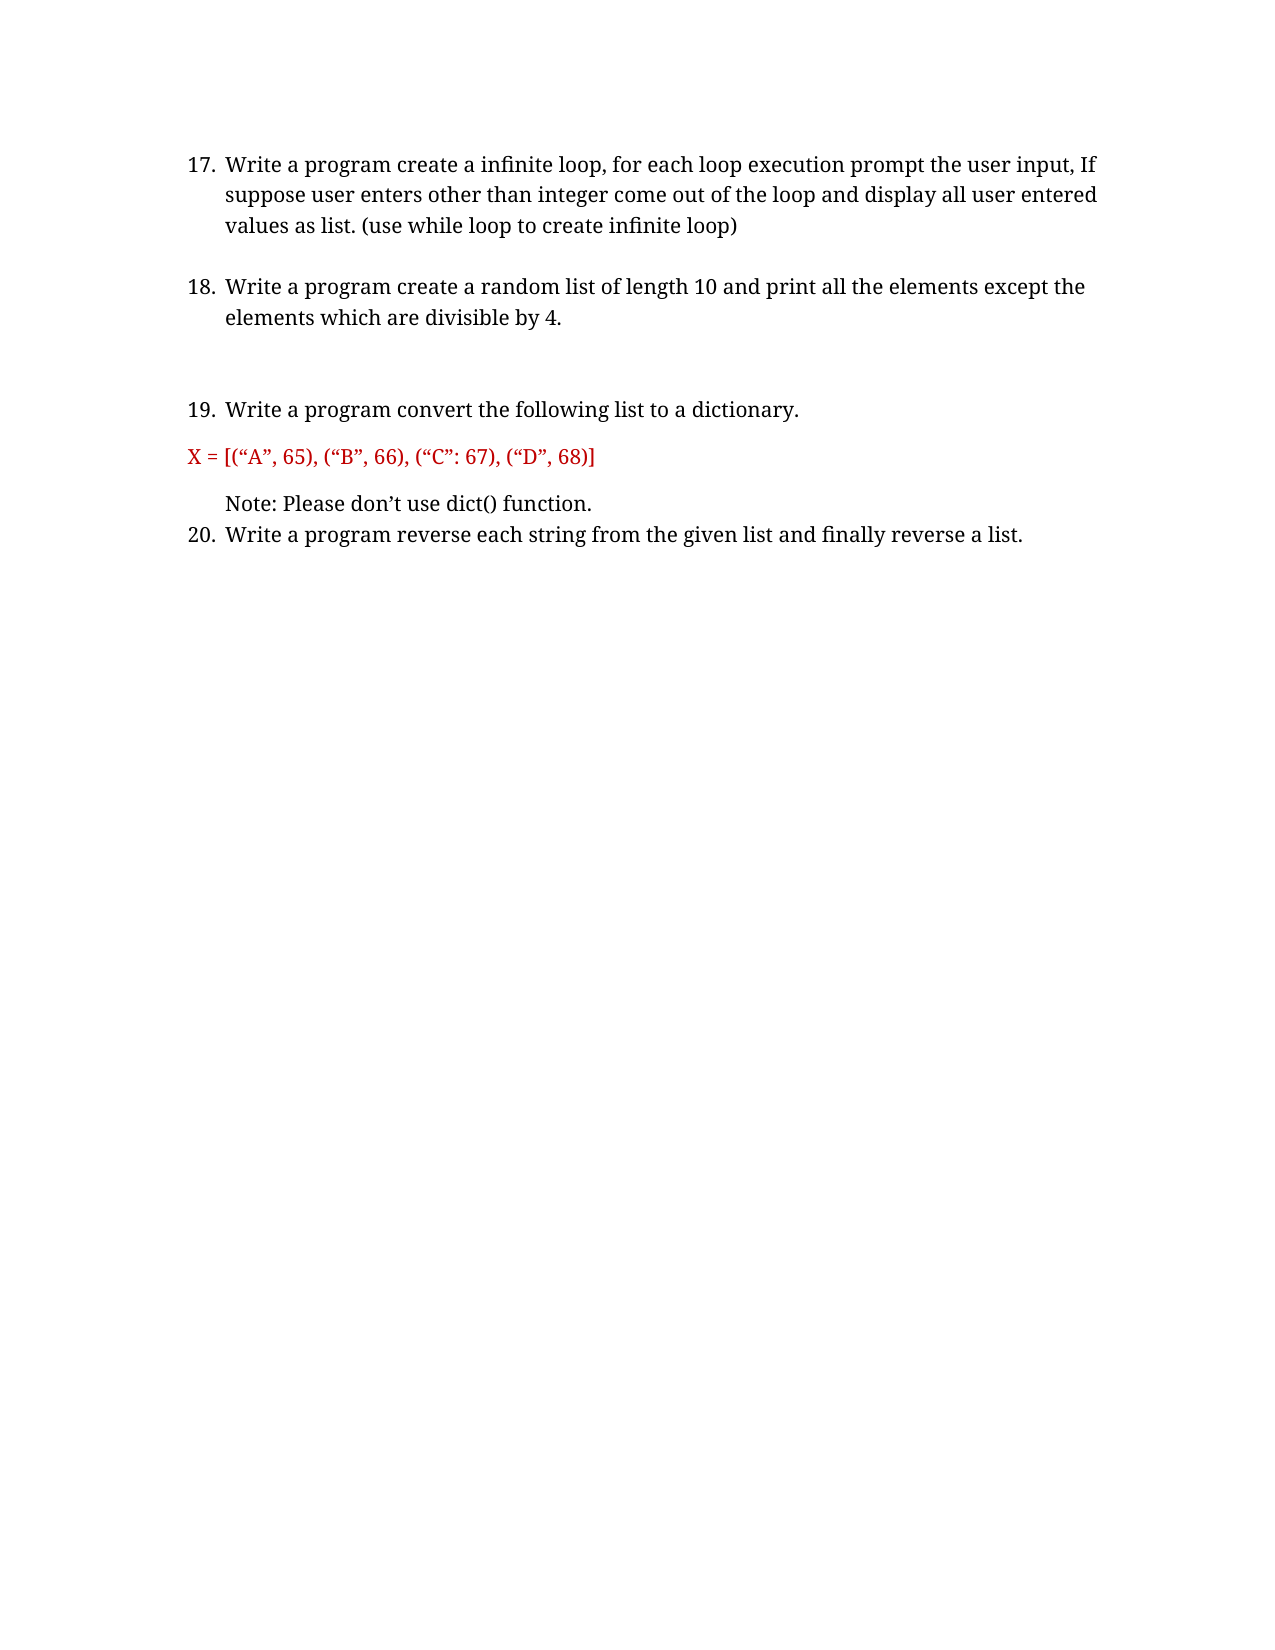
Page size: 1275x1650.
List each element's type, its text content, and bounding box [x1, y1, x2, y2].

list Note: Please don’t use dict() function. [225, 489, 1125, 518]
list Write a program reverse each string from the given list and finally reverse a list. [187, 520, 1125, 549]
list Write a program create a infinite loop, for each loop execution prompt the user input, If suppose user enters other than integer come out of the loop and display all user entered values as list. (use while loop to create infinite loop) [187, 150, 1125, 240]
list Write a program convert the following list to a dictionary. [187, 395, 1125, 423]
text X = [(“A”, 65), (“B”, 66), (“C”: 67), (“D”, 68)] [187, 442, 1125, 471]
list Write a program create a random list of length 10 and print all the elements except the elements which are divisible by 4. [187, 272, 1125, 332]
